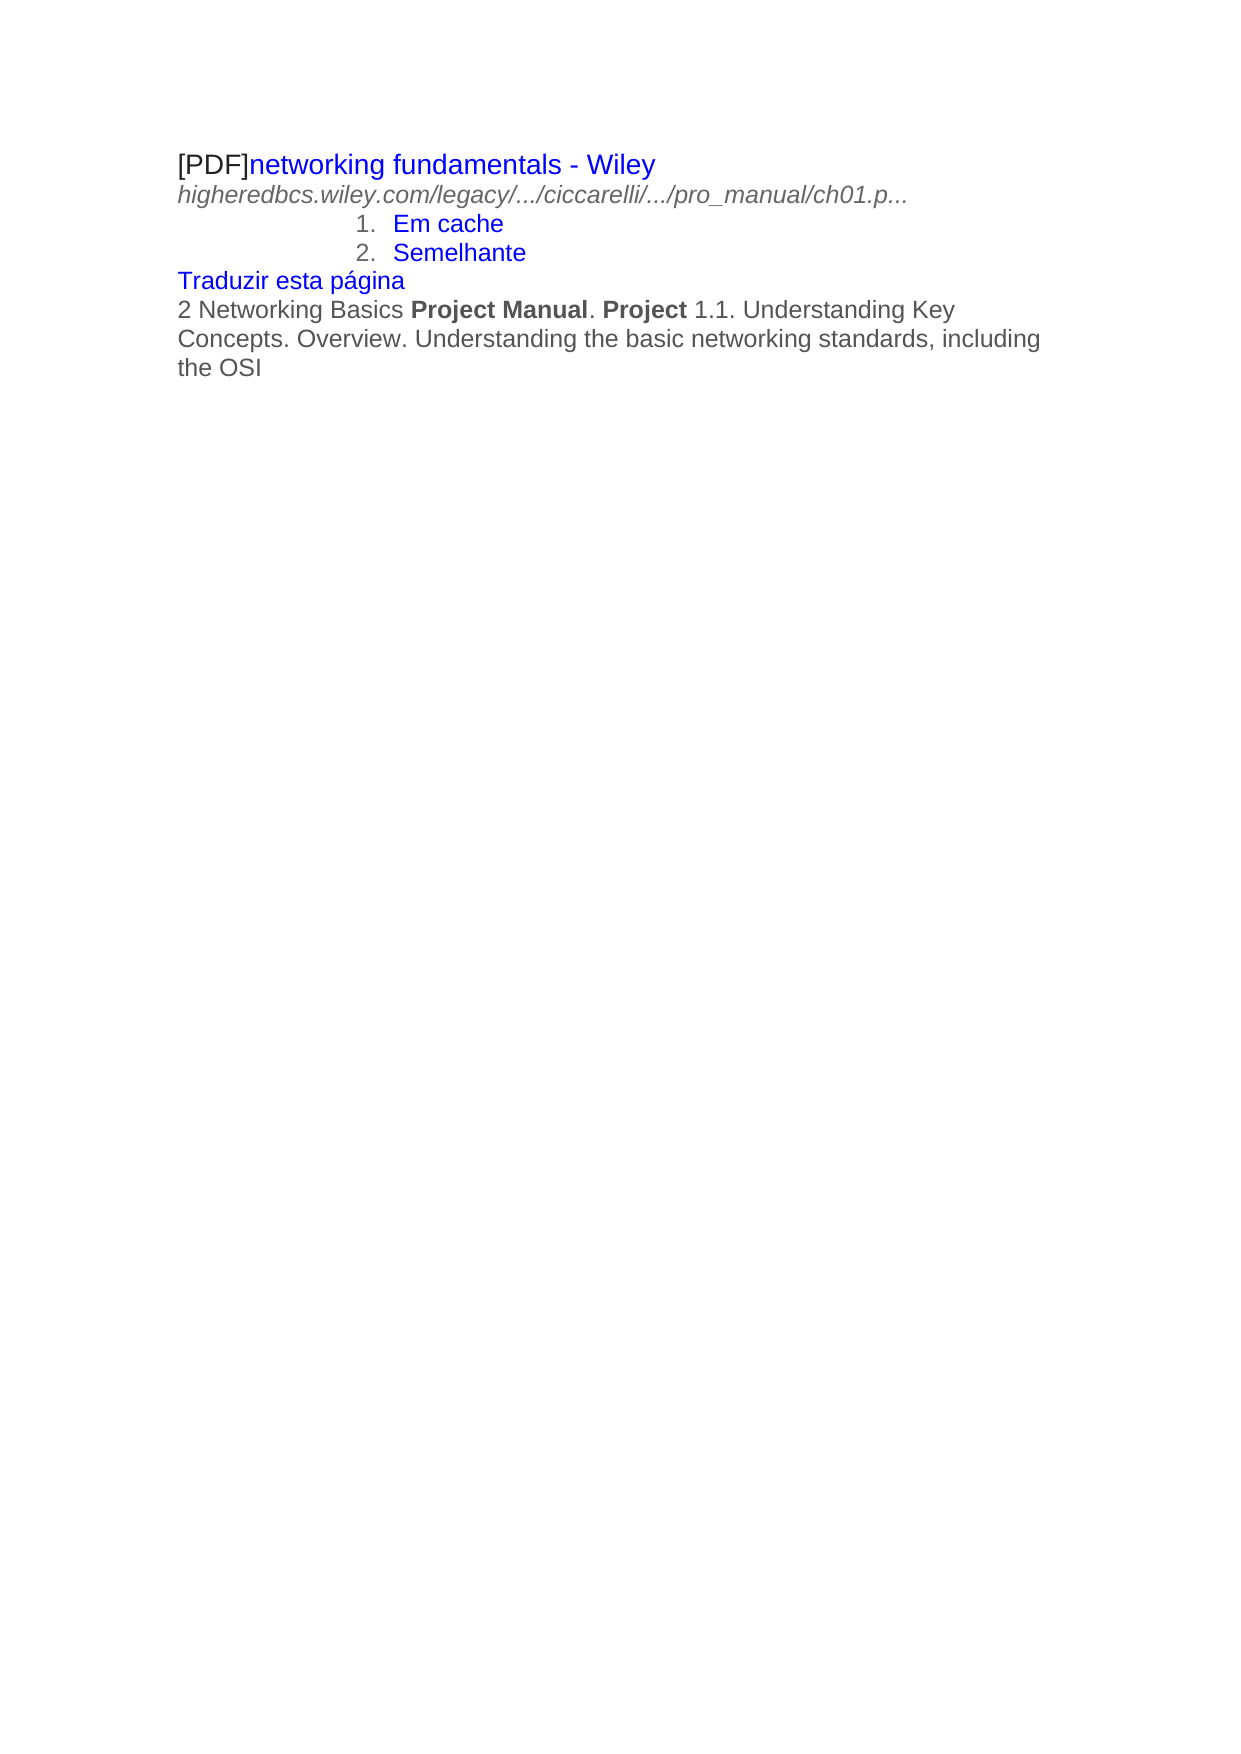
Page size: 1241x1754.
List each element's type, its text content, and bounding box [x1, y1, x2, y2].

text Traduzir esta página [177, 266, 1063, 295]
text [PDF]networking fundamentals - Wiley [177, 148, 1063, 180]
text higheredbcs.wiley.com/legacy/.../ciccarelli/.../pro_manual/ch01.p... [177, 180, 1063, 209]
text 2 Networking Basics Project Manual. Project 1.1. Understanding Key Concepts. Overview. Understanding the basic networking standards, including the OSI [177, 295, 1063, 381]
list Semelhante [355, 237, 1063, 266]
list Em cache [355, 209, 1063, 237]
